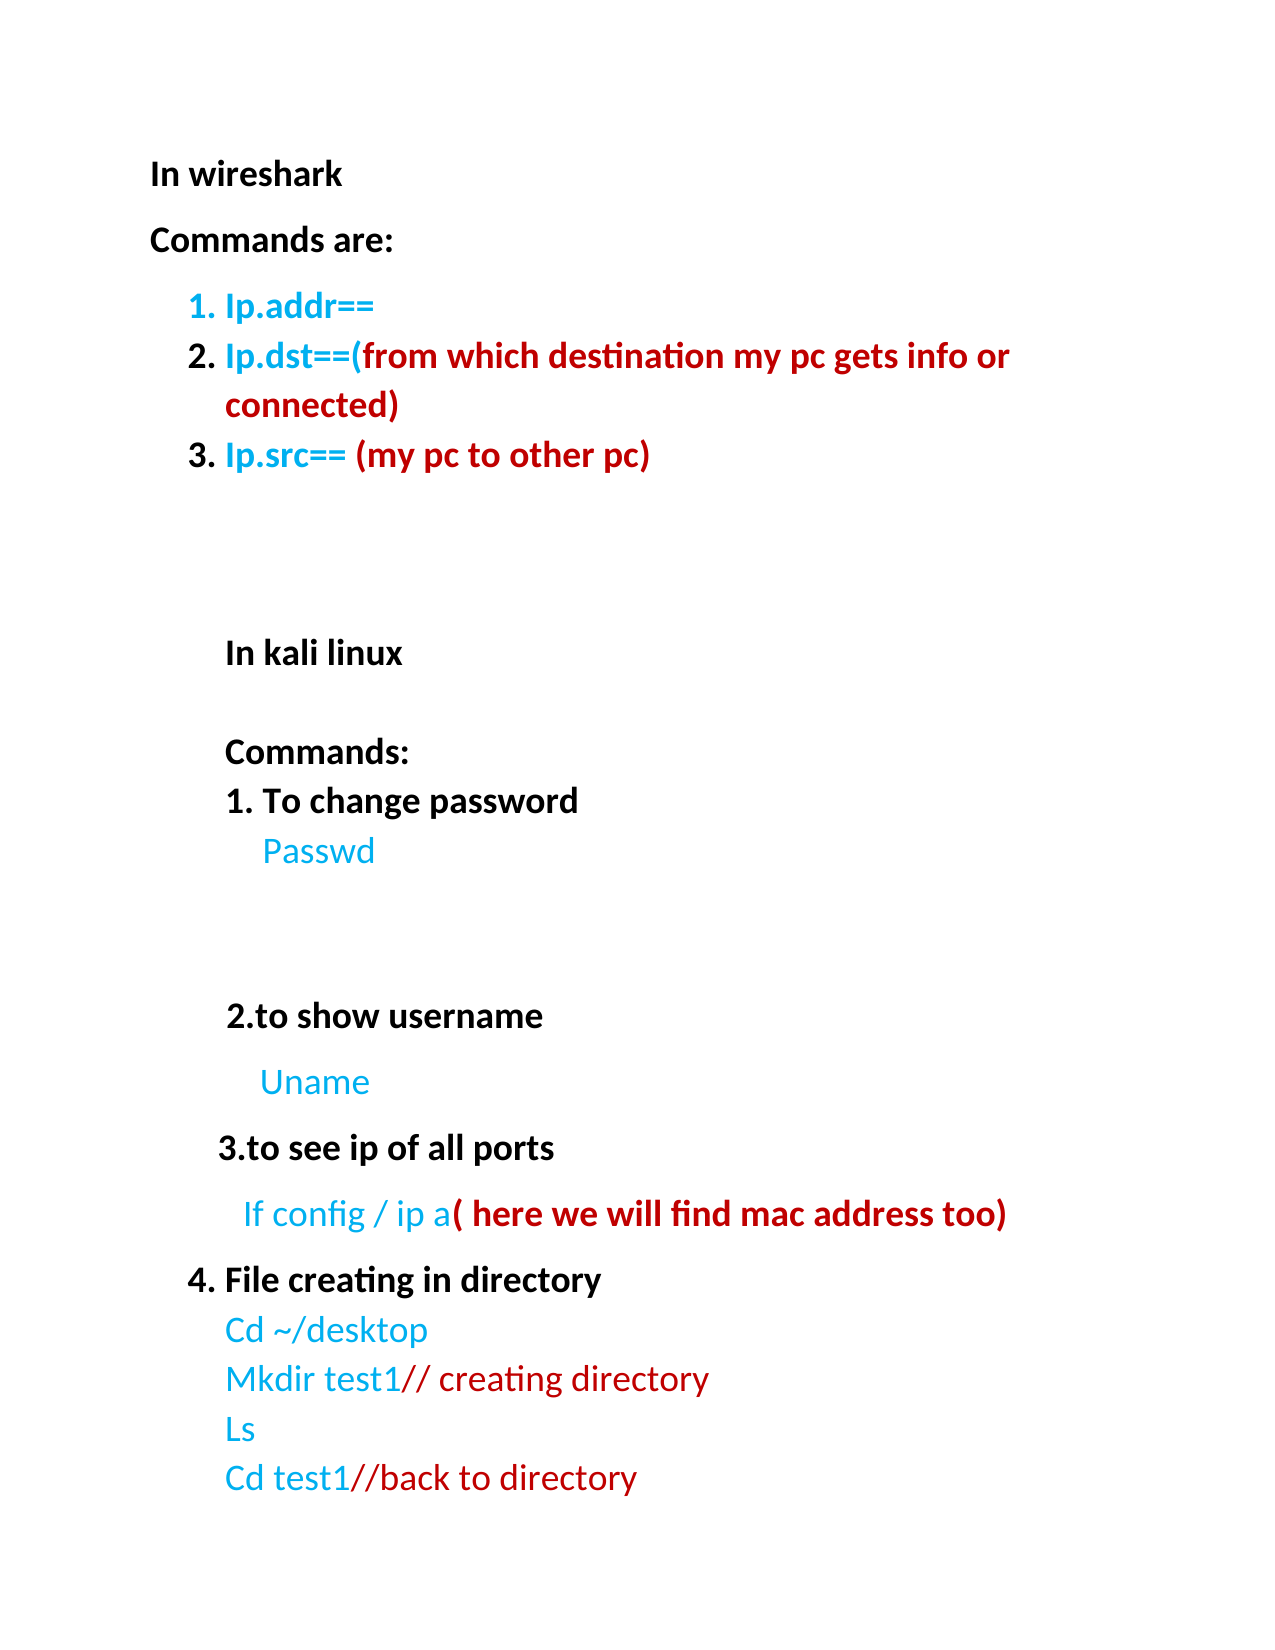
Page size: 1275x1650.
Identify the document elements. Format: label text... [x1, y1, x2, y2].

list Cd ~/desktop [225, 1306, 1125, 1352]
text If config / ip a( here we will find mac address too) [150, 1190, 1125, 1236]
list Ip.dst==(from which destination my pc gets info or connected) [187, 332, 1125, 427]
list File creating in directory [187, 1256, 1125, 1302]
text Commands are: [150, 216, 1125, 262]
list In kali linux [225, 629, 1125, 674]
list Ip.src== (my pc to other pc) [187, 431, 1125, 477]
list Ls [225, 1405, 1125, 1451]
list Passwd [262, 827, 1125, 872]
list Ip.addr== [187, 282, 1125, 328]
list Commands: [225, 728, 1125, 773]
list Mkdir test1// creating directory [225, 1355, 1125, 1401]
list Cd test1//back to directory [225, 1454, 1125, 1500]
text Uname [150, 1058, 1125, 1104]
text 2.to show username [150, 992, 1125, 1037]
list To change password [225, 777, 1125, 823]
text 3.to see ip of all ports [150, 1124, 1125, 1170]
text In wireshark [150, 150, 1125, 196]
